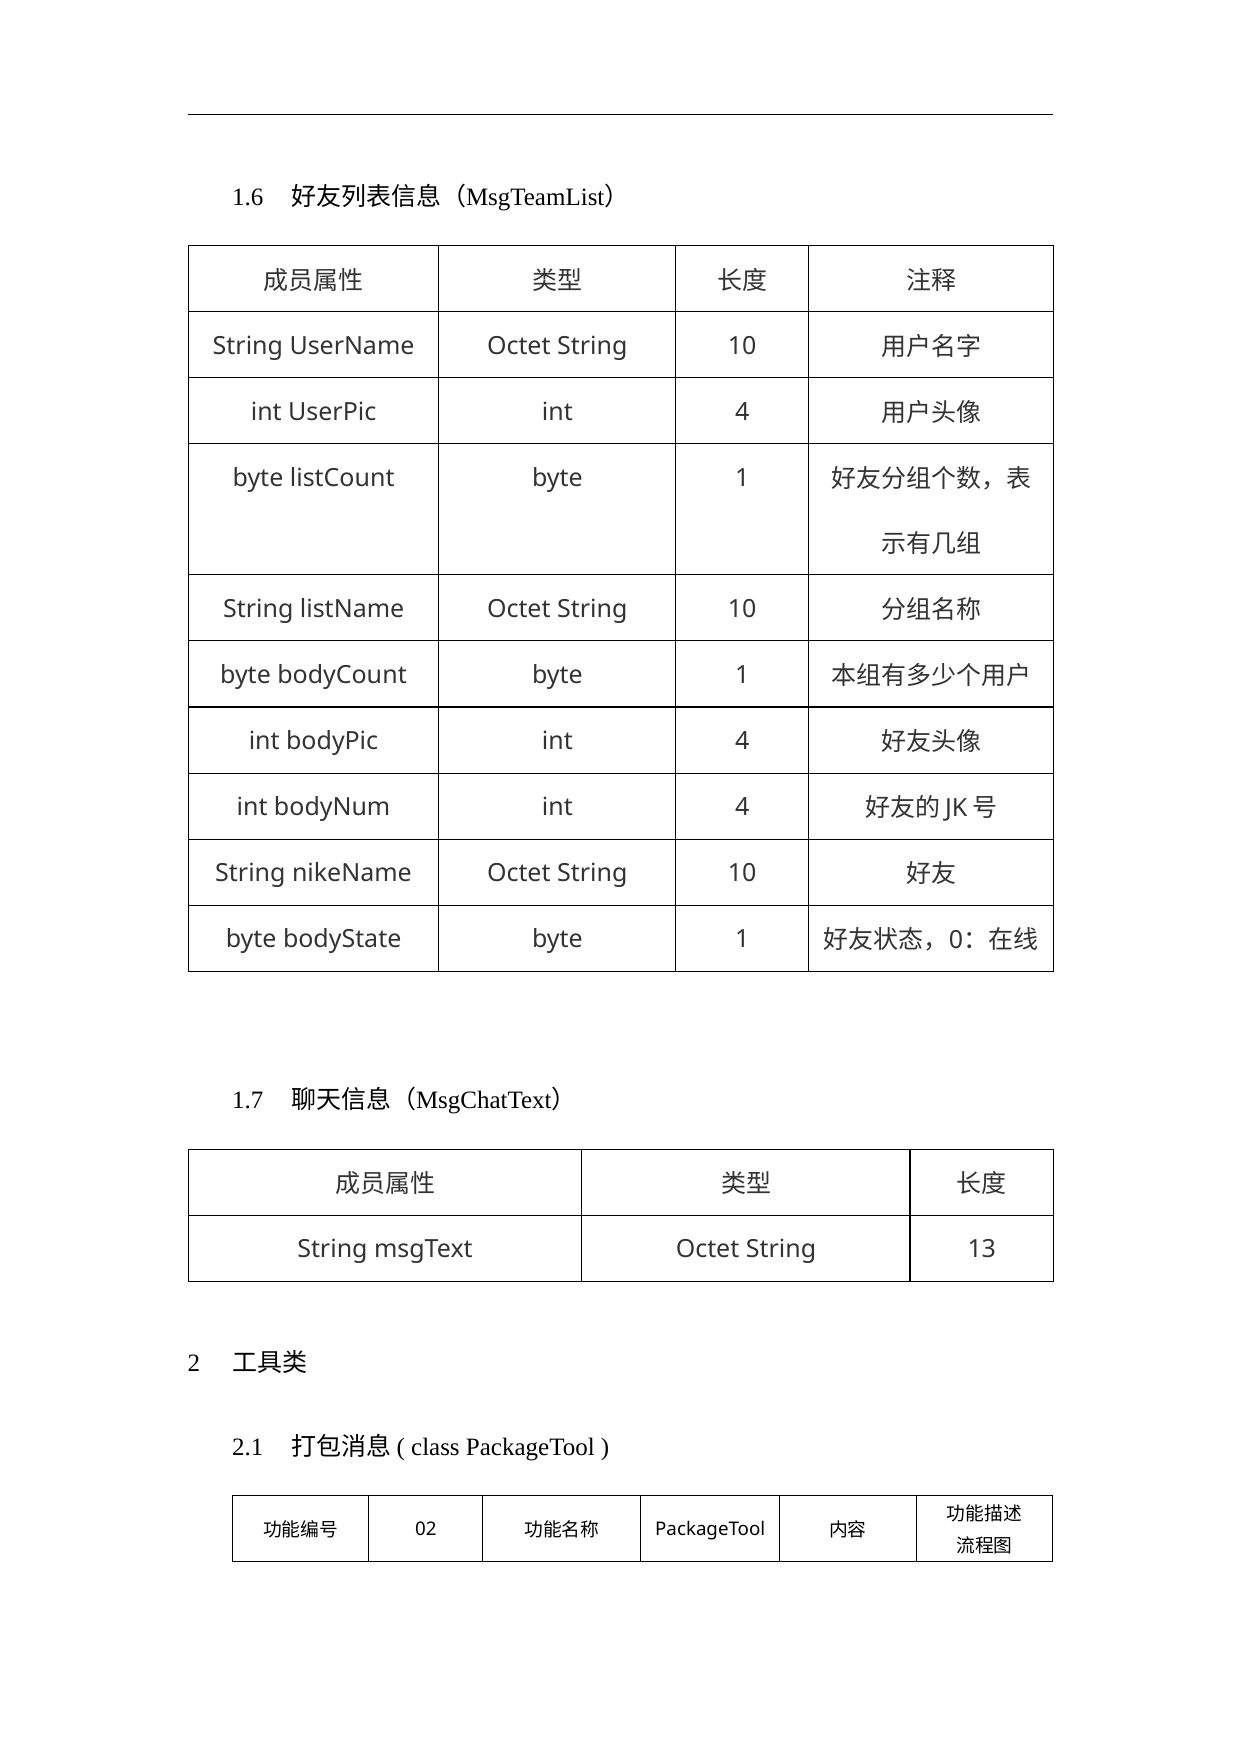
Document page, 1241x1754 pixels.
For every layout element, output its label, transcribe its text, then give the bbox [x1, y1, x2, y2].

table_cell 10 [676, 312, 808, 377]
table_cell 10 [676, 575, 808, 640]
table_cell Octet String [439, 312, 675, 377]
table_cell 好友分组个数，表示有几组 [809, 444, 1053, 574]
table_header 成员属性 [189, 246, 438, 311]
table_header 功能描述 流程图 [917, 1496, 1052, 1561]
table_header 02 [369, 1496, 482, 1561]
table_cell 用户名字 [809, 312, 1053, 377]
table_header 长度 [911, 1150, 1053, 1214]
table_cell int bodyNum [189, 774, 438, 838]
table_cell byte [439, 444, 675, 574]
table_cell byte bodyState [189, 906, 438, 971]
table_cell 好友状态，0：在线 [809, 906, 1053, 971]
table_cell 本组有多少个用户 [809, 641, 1053, 706]
table_cell String listName [189, 575, 438, 640]
table_cell int bodyPic [189, 708, 438, 772]
table_header PackageTool [641, 1496, 779, 1561]
table_cell Octet String [439, 840, 675, 904]
table_cell byte [439, 906, 675, 971]
table_cell byte listCount [189, 444, 438, 574]
table_header 功能名称 [483, 1496, 640, 1561]
table_cell 好友 [809, 840, 1053, 904]
table_cell 1 [676, 906, 808, 971]
table_cell 4 [676, 774, 808, 838]
table_cell int [439, 774, 675, 838]
table_header 长度 [676, 246, 808, 311]
table_cell 10 [676, 840, 808, 904]
table_cell 4 [676, 378, 808, 443]
table_cell String msgText [189, 1216, 581, 1281]
table_cell 1 [676, 641, 808, 706]
table_cell 好友的JK号 [809, 774, 1053, 838]
table_header 成员属性 [189, 1150, 581, 1214]
table_header 功能编号 [233, 1496, 368, 1561]
table_cell int [439, 378, 675, 443]
table_cell 好友头像 [809, 708, 1053, 772]
table_cell Octet String [439, 575, 675, 640]
table_cell 1 [676, 444, 808, 574]
table_cell byte bodyCount [189, 641, 438, 706]
table_header 类型 [439, 246, 675, 311]
table_cell int UserPic [189, 378, 438, 443]
list 聊天信息（MsgChatText） [232, 1065, 1053, 1130]
table_header 注释 [809, 246, 1053, 311]
table_cell 4 [676, 708, 808, 772]
table_cell 13 [911, 1216, 1053, 1281]
table_cell int [439, 708, 675, 772]
table_cell 分组名称 [809, 575, 1053, 640]
table_cell String UserName [189, 312, 438, 377]
table_header 内容 [780, 1496, 916, 1561]
table_cell byte [439, 641, 675, 706]
table_cell String nikeName [189, 840, 438, 904]
list 打包消息 ( class PackageTool ) [232, 1412, 1053, 1477]
list 好友列表信息（MsgTeamList） [232, 162, 1053, 227]
list 工具类 [187, 1328, 1053, 1393]
table_cell 用户头像 [809, 378, 1053, 443]
table_header 类型 [582, 1150, 909, 1214]
table_cell Octet String [582, 1216, 909, 1281]
